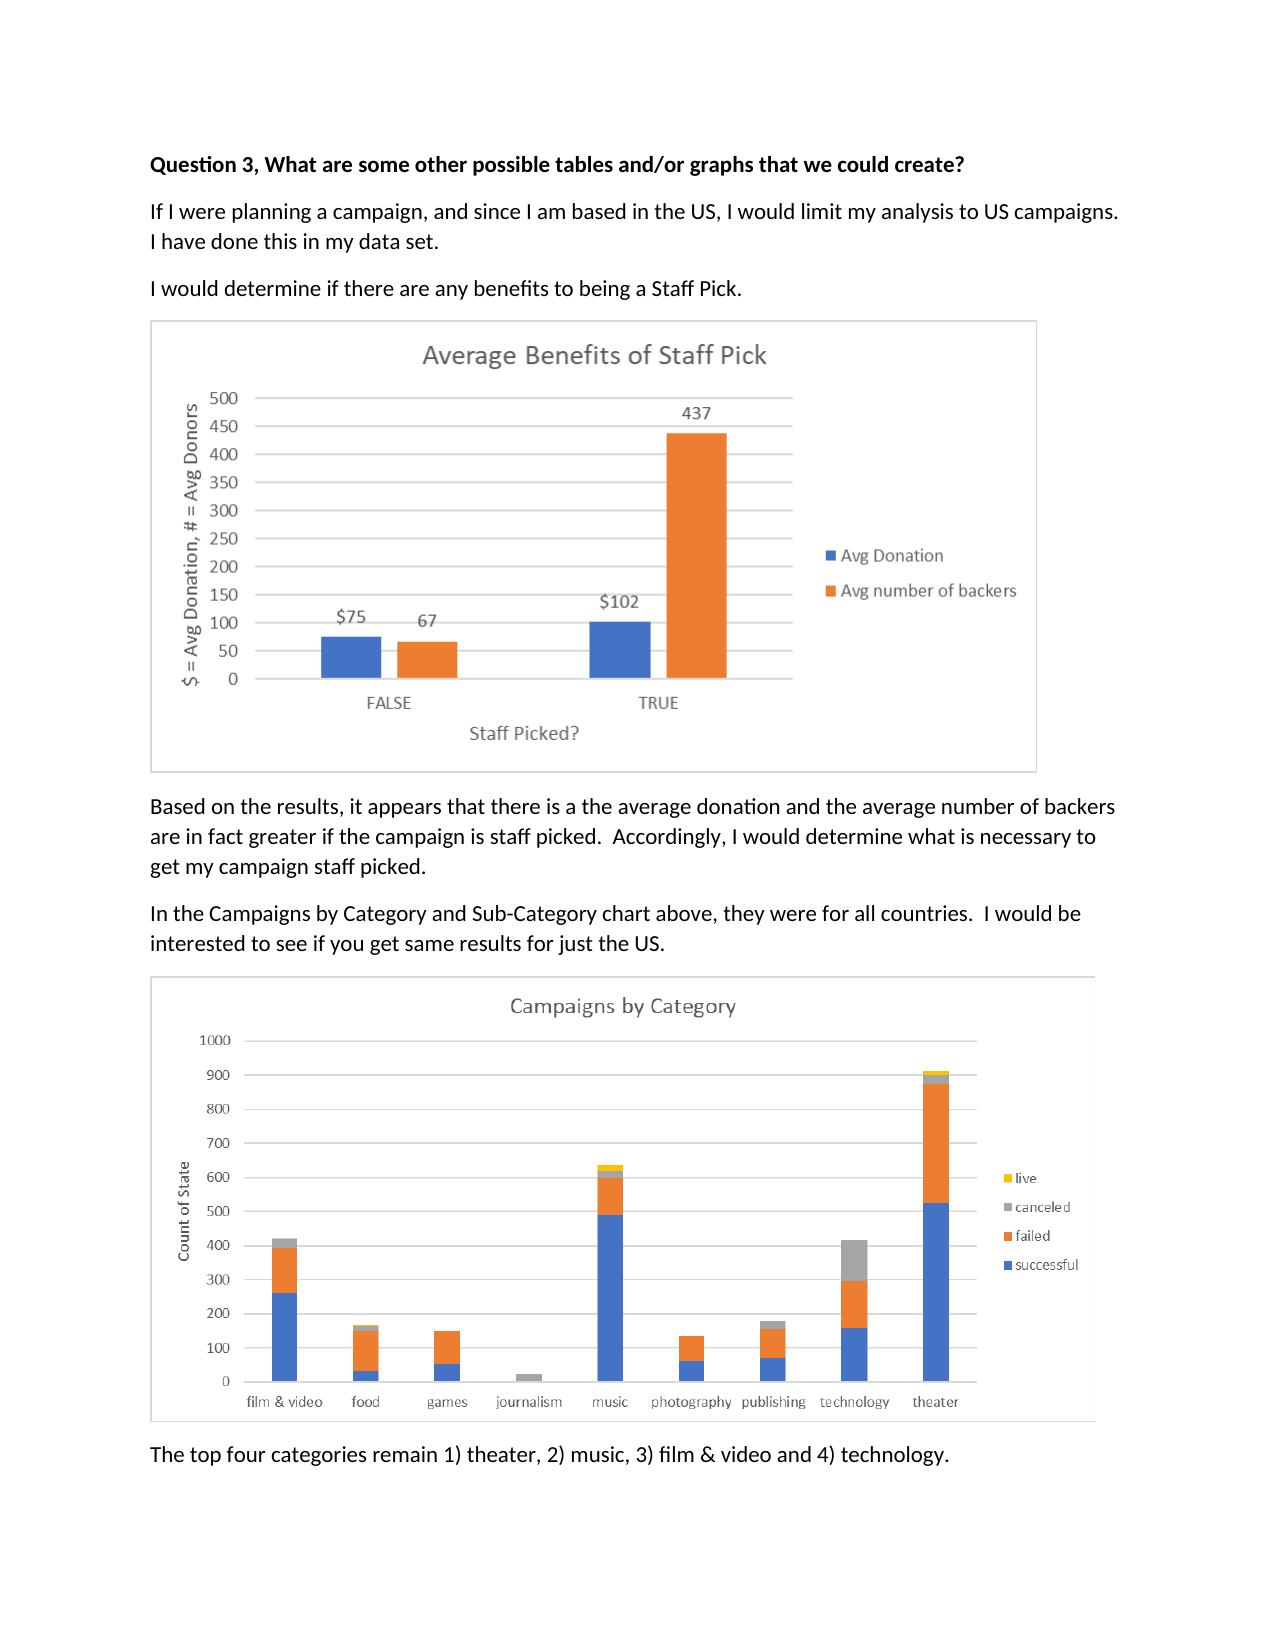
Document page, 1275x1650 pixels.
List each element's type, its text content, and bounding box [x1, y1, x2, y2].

picture [150, 976, 1096, 1422]
text The top four categories remain 1) theater, 2) music, 3) film & video and 4) technology. [150, 1440, 1125, 1468]
text I would determine if there are any benefits to being a Staff Pick. [150, 274, 1125, 302]
picture [150, 320, 1038, 773]
text Question 3, What are some other possible tables and/or graphs that we could create? [150, 150, 1125, 178]
text In the Campaigns by Category and Sub-Category chart above, they were for all countries. I would be interested to see if you get same results for just the US. [150, 899, 1125, 957]
text Based on the results, it appears that there is a the average donation and the average number of backers are in fact greater if the campaign is staff picked. Accordingly, I would determine what is necessary to get my campaign staff picked. [150, 792, 1125, 880]
text If I were planning a campaign, and since I am based in the US, I would limit my analysis to US campaigns. I have done this in my data set. [150, 197, 1125, 255]
